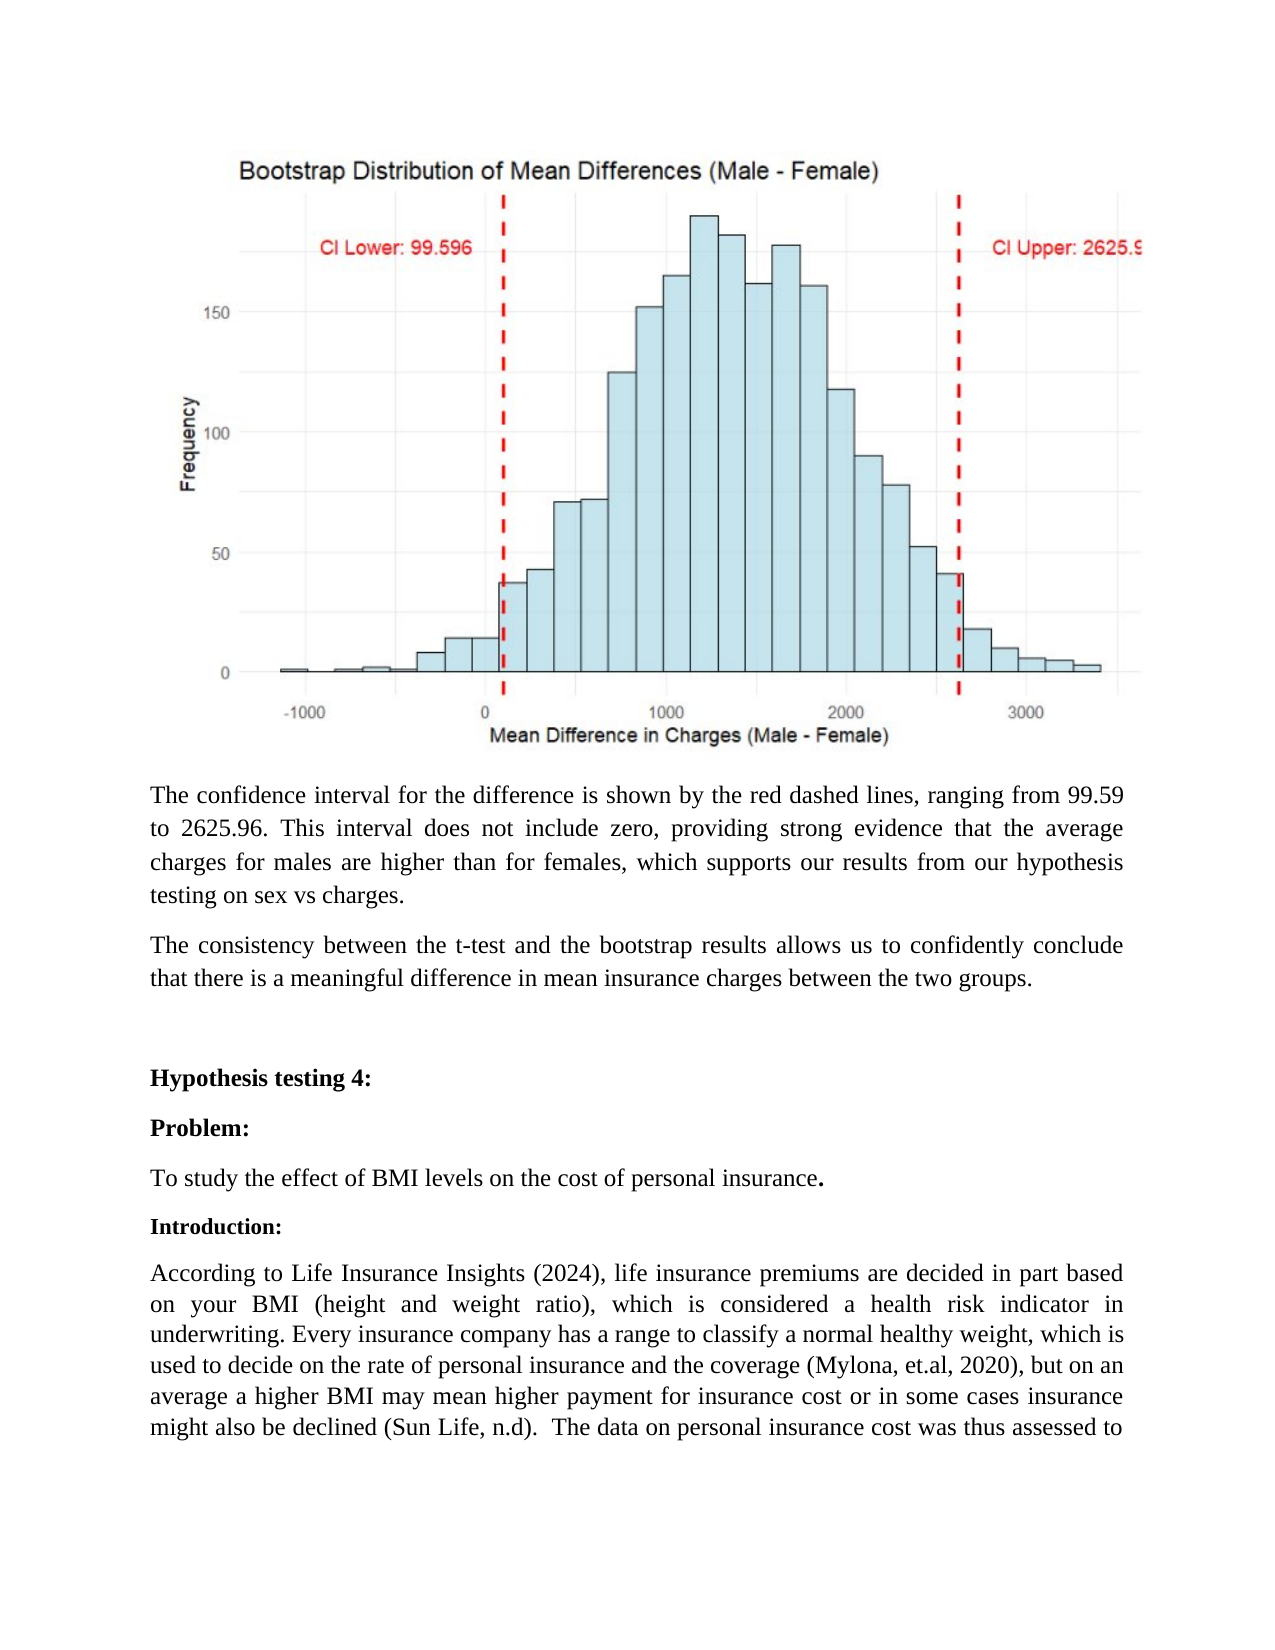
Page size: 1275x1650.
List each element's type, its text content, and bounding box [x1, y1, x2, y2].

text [150, 1258, 1125, 1440]
text The confidence interval for the difference is shown by the red dashed lines, ranging from 99.59 to 2625.96. This interval does not include zero, providing strong evidence that the average charges for males are higher than for females, which supports our results from our hypothesis testing on sex vs charges. [150, 780, 1125, 909]
text Hypothesis testing 4: [150, 1063, 1125, 1092]
text Problem: [150, 1113, 1125, 1142]
text Introduction: [150, 1213, 1125, 1239]
text To study the effect of BMI levels on the cost of personal insurance. [150, 1163, 1125, 1192]
text The consistency between the t-test and the bootstrap results allows us to confidently conclude that there is a meaningful difference in mean insurance charges between the two groups. [150, 930, 1125, 992]
